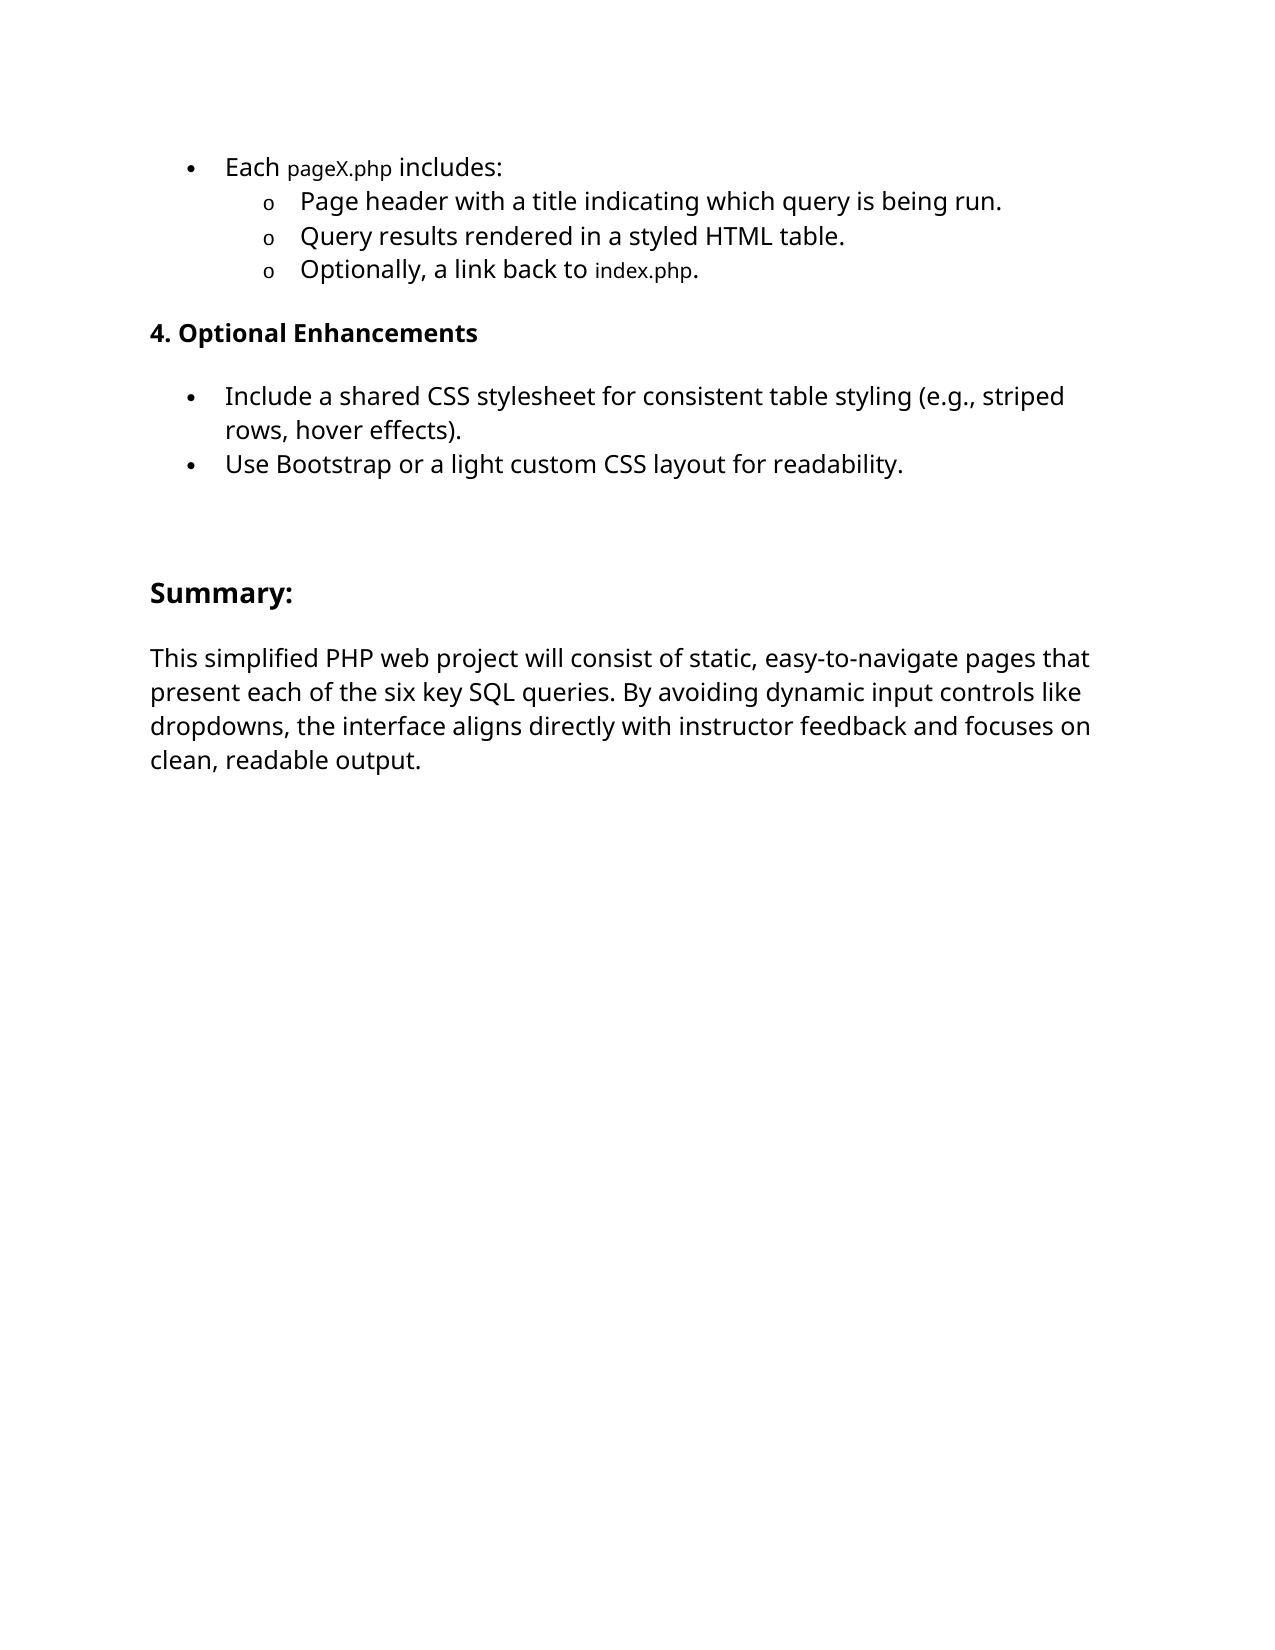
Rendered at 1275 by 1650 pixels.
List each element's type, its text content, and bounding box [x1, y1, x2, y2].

list Each pageX.php includes: [187, 150, 1125, 184]
text Summary: [150, 573, 1125, 612]
list Page header with a title indicating which query is being run. [262, 184, 1125, 218]
list Use Bootstrap or a light custom CSS layout for readability. [187, 447, 1125, 481]
text This simplified PHP web project will consist of static, easy-to-navigate pages that present each of the six key SQL queries. By avoiding dynamic input controls like dropdowns, the interface aligns directly with instructor feedback and focuses on clean, readable output. [150, 641, 1125, 777]
text 4. Optional Enhancements [150, 315, 1125, 349]
list Include a shared CSS stylesheet for consistent table styling (e.g., striped rows, hover effects). [187, 379, 1125, 447]
list Optionally, a link back to index.php. [262, 252, 1125, 286]
list Query results rendered in a styled HTML table. [262, 218, 1125, 252]
